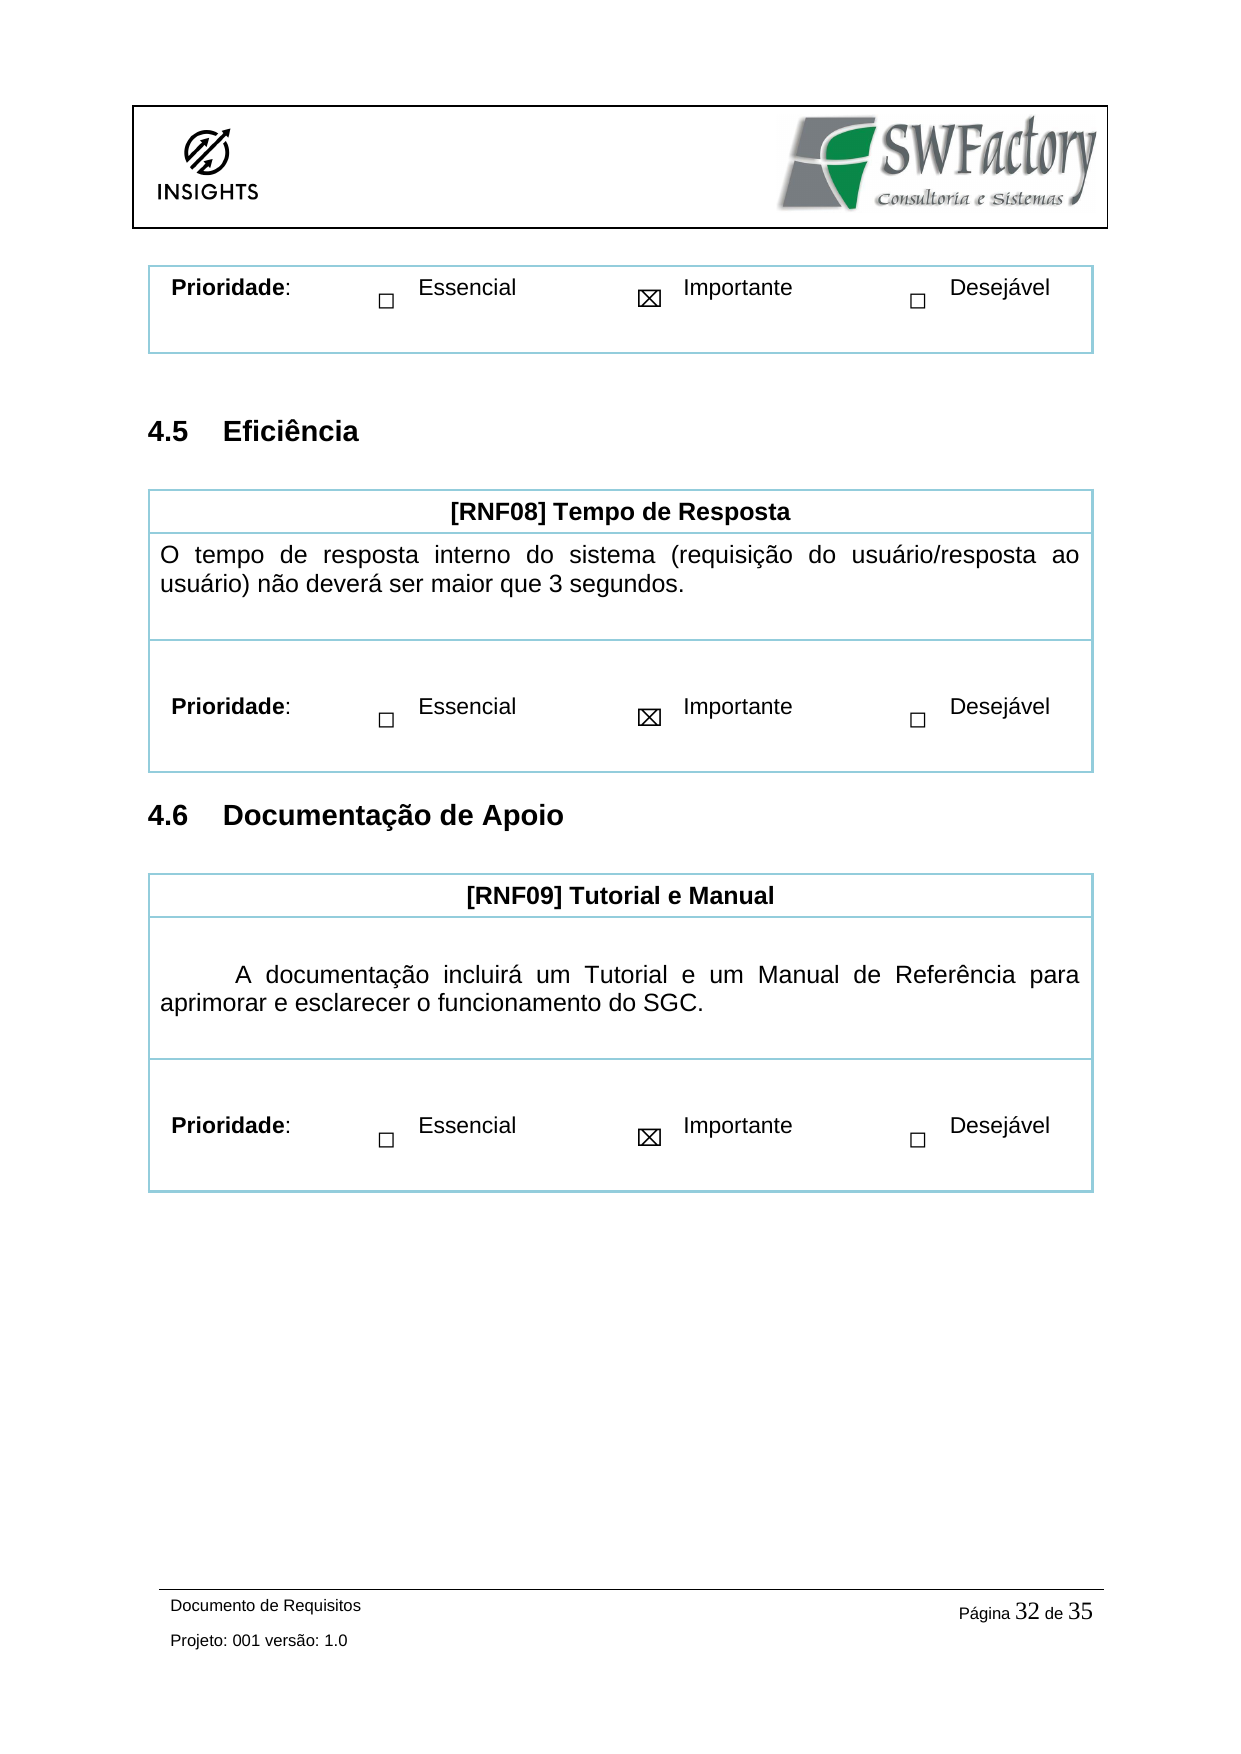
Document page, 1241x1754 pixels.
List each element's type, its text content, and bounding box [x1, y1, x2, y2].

table_header [RNF08] Tempo de Resposta [150, 491, 1091, 532]
table_cell O tempo de resposta interno do sistema (requisição do usuário/resposta ao usuário) não deverá ser maior que 3 segundos. [150, 534, 1091, 639]
table_cell [150, 267, 1091, 352]
table_header [RNF09] Tutorial e Manual [150, 875, 1091, 916]
list Eficiência [148, 414, 1092, 447]
picture [776, 114, 1097, 213]
list Documentação de Apoio [148, 798, 1092, 832]
picture [144, 113, 269, 215]
table_cell [150, 641, 1091, 771]
table_cell A documentação incluirá um Tutorial e um Manual de Referência para aprimorar e esclarecer o funcionamento do SGC. [150, 918, 1091, 1058]
table_cell [150, 1060, 1091, 1190]
